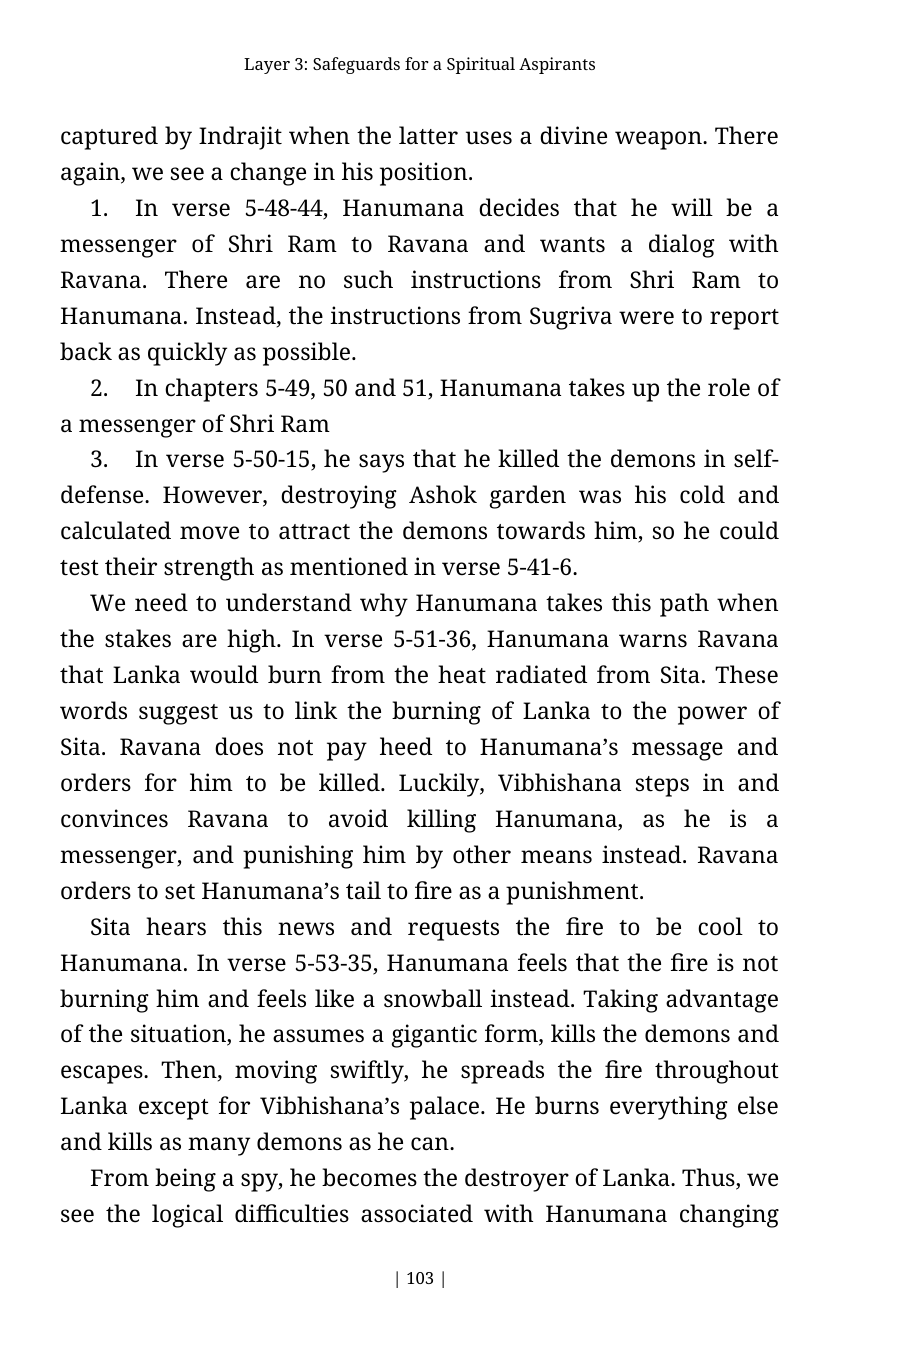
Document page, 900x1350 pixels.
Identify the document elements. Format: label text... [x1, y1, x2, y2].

list In verse 5-50-15, he says that he killed the demons in self-defense. However, destroying Ashok garden was his cold and calculated move to attract the demons towards him, so he could test their strength as mentioned in verse 5-41-6. [60, 443, 780, 582]
list In verse 5-48-44, Hanumana decides that he will be a messenger of Shri Ram to Ravana and wants a dialog with Ravana. There are no such instructions from Shri Ram to Hanumana. Instead, the instructions from Sugriva were to report back as quickly as possible. [60, 192, 780, 367]
text We need to understand why Hanumana takes this path when the stakes are high. In verse 5-51-36, Hanumana warns Ravana that Lanka would burn from the heat radiated from Sita. These words suggest us to link the burning of Lanka to the power of Sita. Ravana does not pay heed to Hanumana’s message and orders for him to be killed. Luckily, Vibhishana steps in and convinces Ravana to avoid killing Hanumana, as he is a messenger, and punishing him by other means instead. Ravana orders to set Hanumana’s tail to fire as a punishment. [60, 587, 780, 906]
text Sita hears this news and requests the fire to be cool to Hanumana. In verse 5-53-35, Hanumana feels that the fire is not burning him and feels like a snowball instead. Taking advantage of the situation, he assumes a gigantic form, kills the demons and escapes. Then, moving swiftly, he spreads the fire throughout Lanka except for Vibhishana’s palace. He burns everything else and kills as many demons as he can. [60, 911, 780, 1157]
list In chapters 5-49, 50 and 51, Hanumana takes up the role of a messenger of Shri Ram [60, 372, 780, 439]
